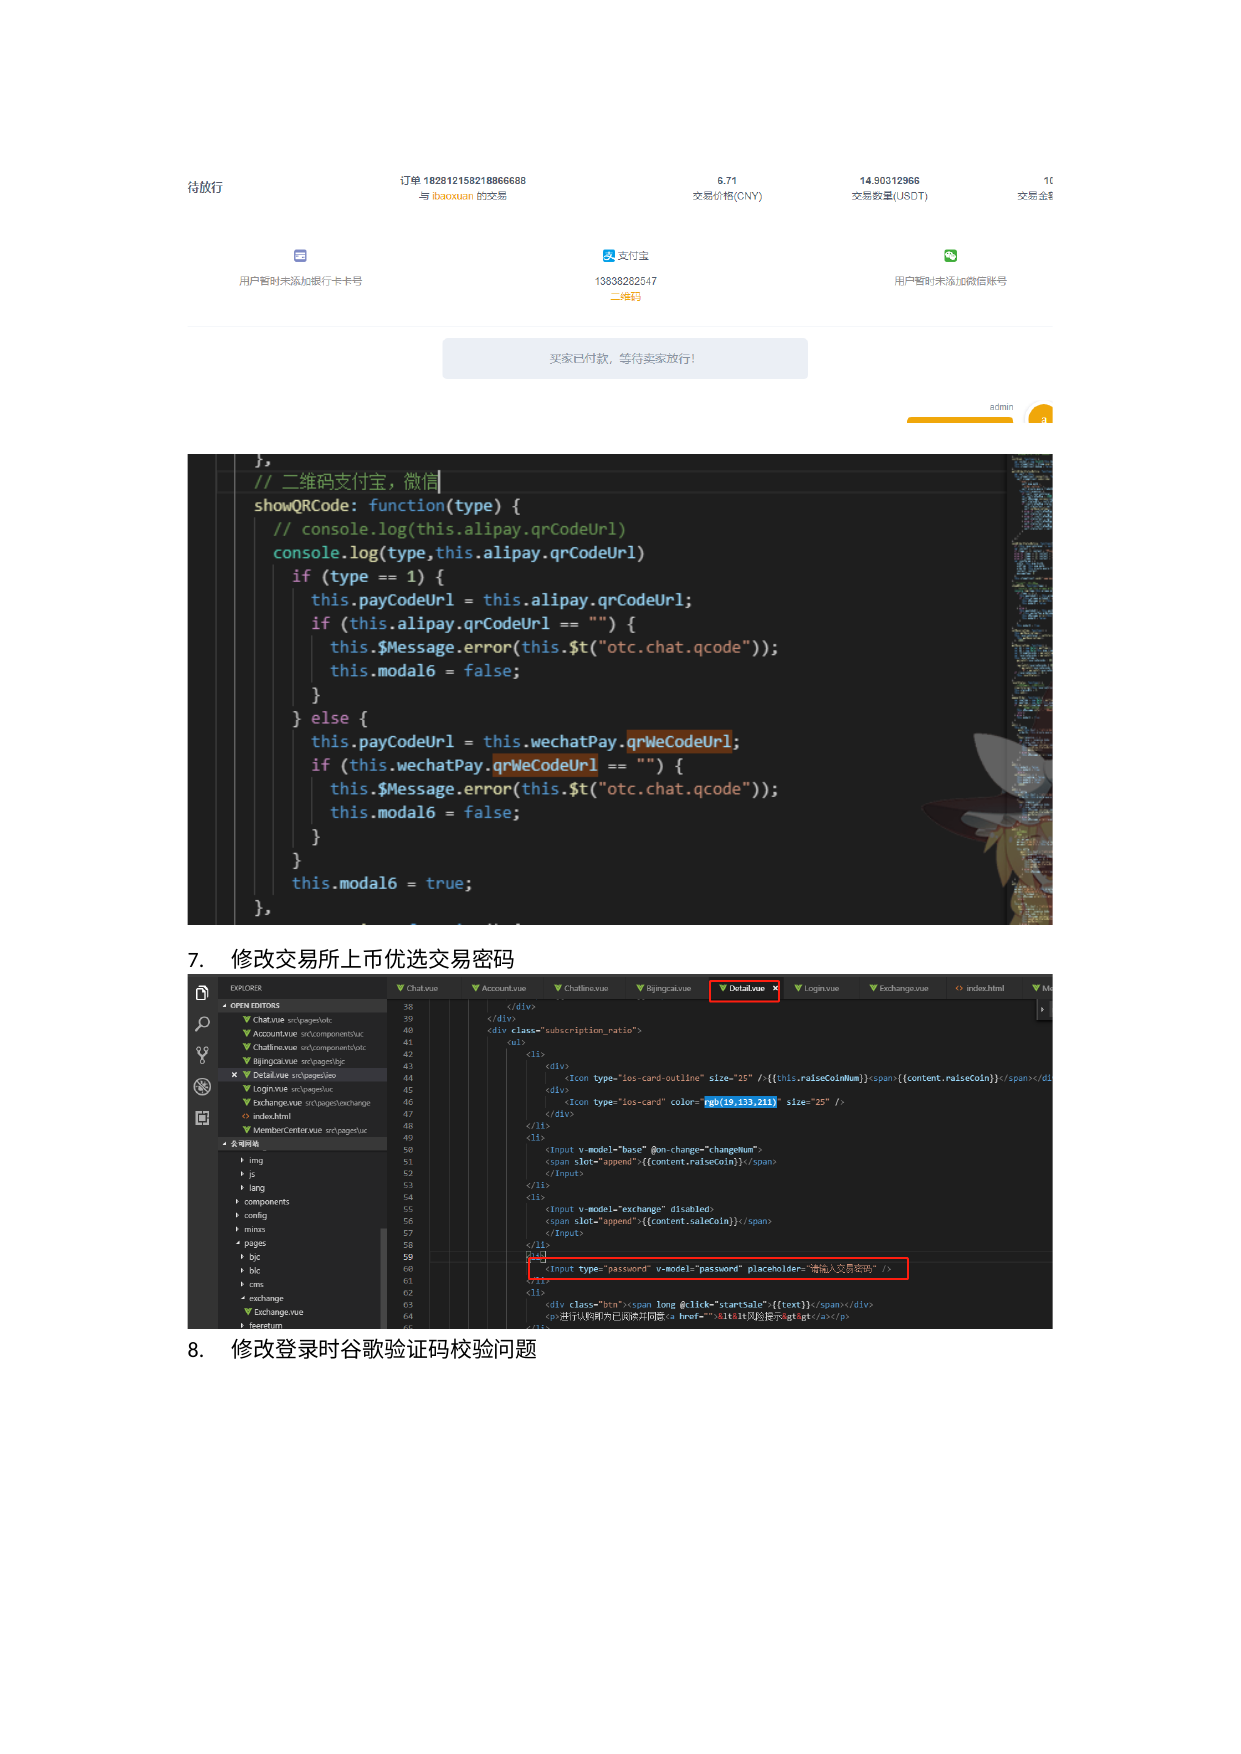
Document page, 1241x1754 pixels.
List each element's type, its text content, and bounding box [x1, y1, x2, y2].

picture [187, 162, 1053, 423]
picture [187, 454, 1053, 925]
picture [187, 974, 1053, 1329]
text 8. 修改登录时谷歌验证码校验问题 [187, 1332, 1053, 1364]
text 7. 修改交易所上币优选交易密码 [187, 942, 1053, 974]
